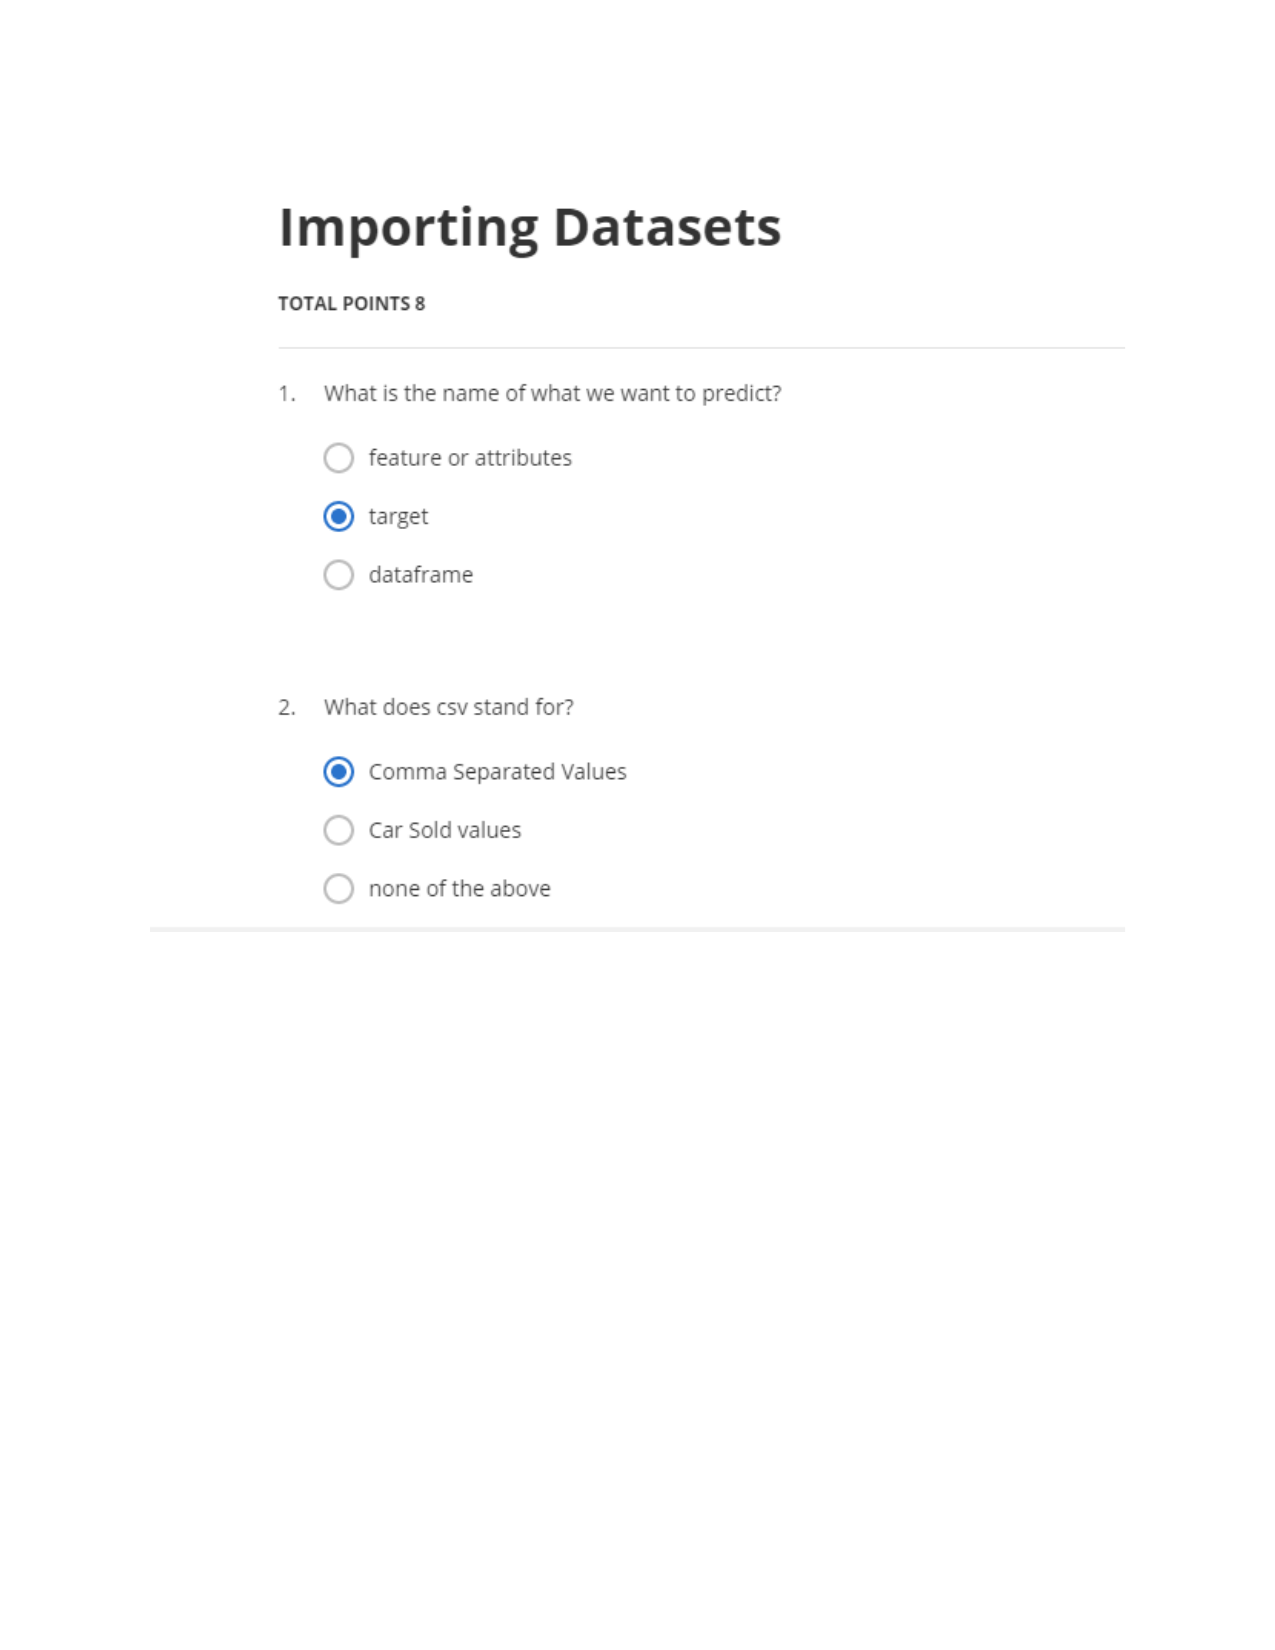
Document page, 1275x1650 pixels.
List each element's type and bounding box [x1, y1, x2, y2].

picture [150, 150, 1125, 932]
